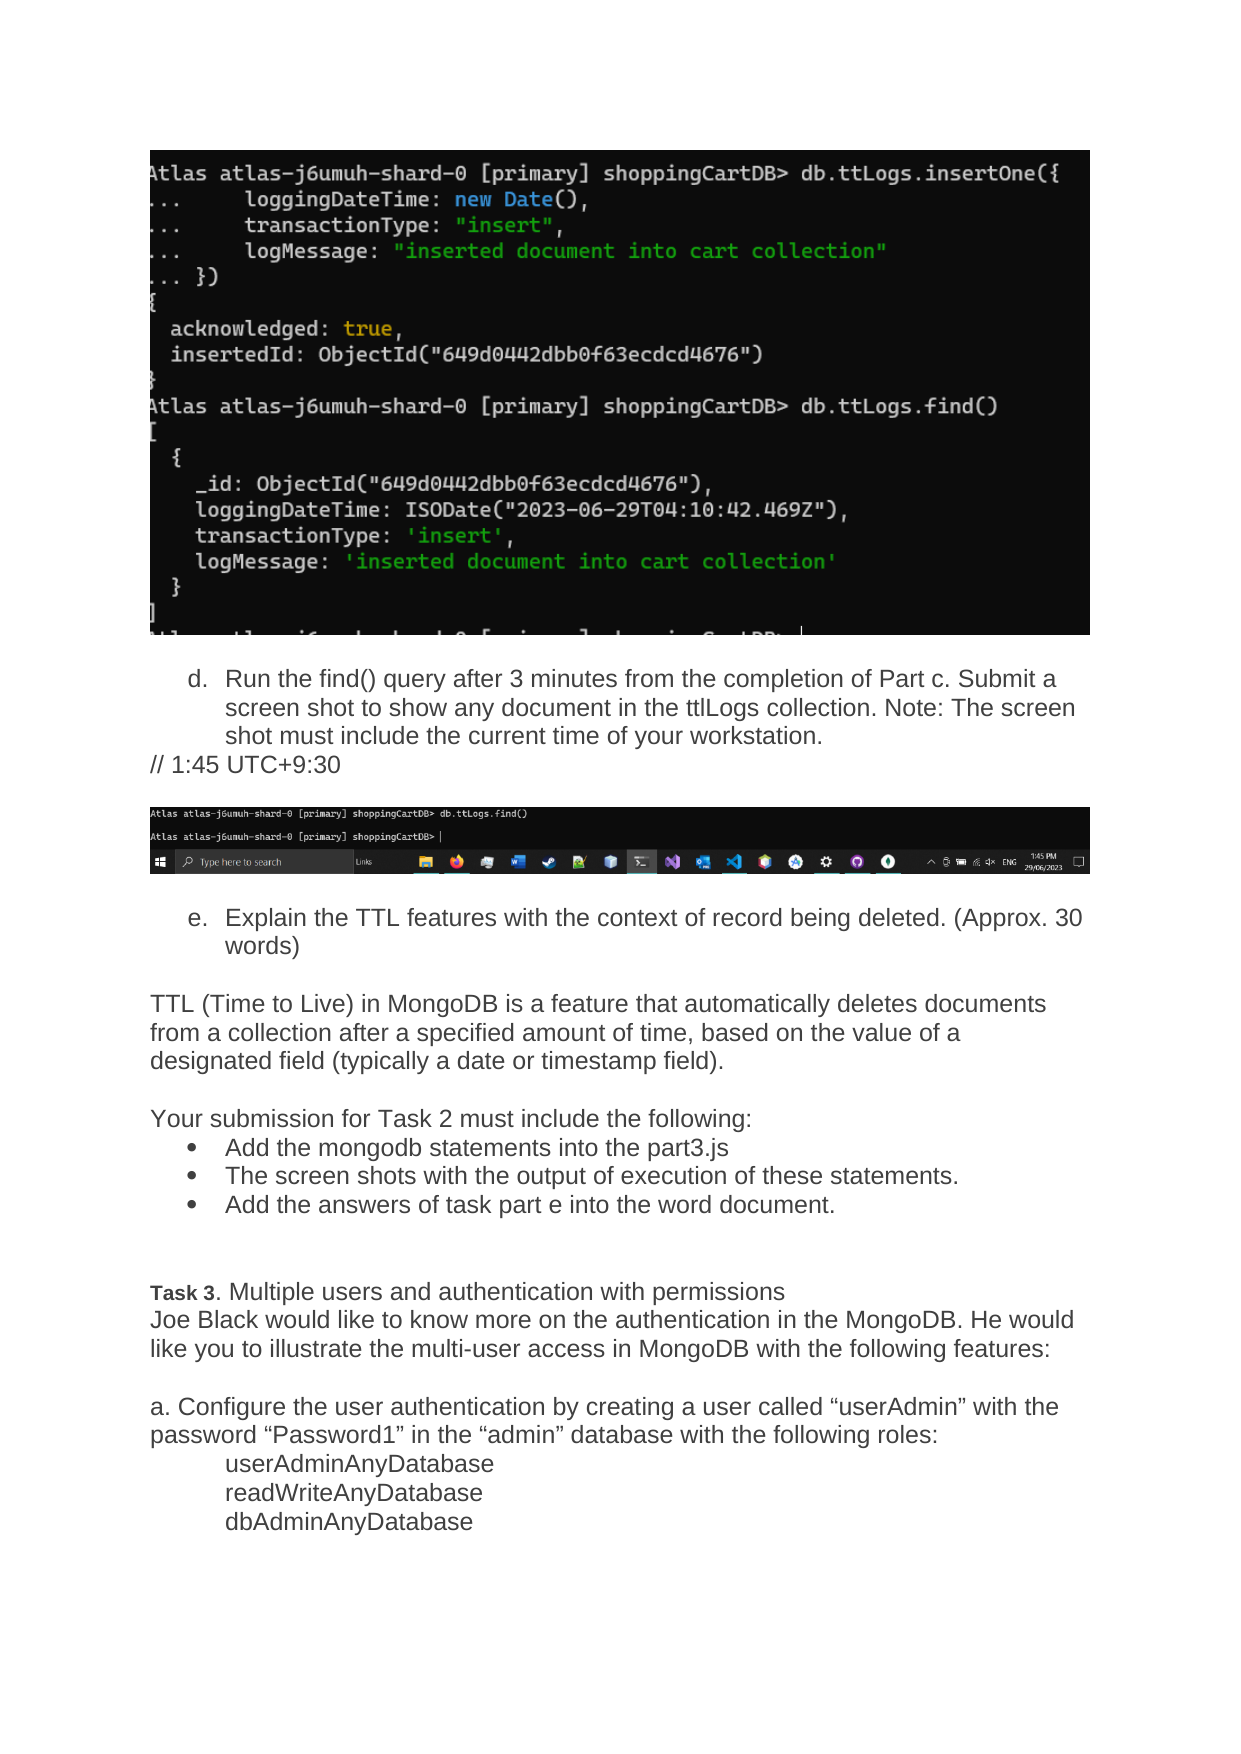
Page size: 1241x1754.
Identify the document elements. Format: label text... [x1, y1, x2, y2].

list Run the find() query after 3 minutes from the completion of Part c. Submit a screen shot to show any document in the ttlLogs collection. Note: The screen shot must include the current time of your workstation. [187, 664, 1090, 750]
list Add the mongodb statements into the part3.js [187, 1132, 1090, 1161]
text Task 3. Multiple users and authentication with permissions [150, 1277, 1090, 1305]
list The screen shots with the output of execution of these statements. [187, 1161, 1090, 1190]
text Joe Black would like to know more on the authentication in the MongoDB. He would like you to illustrate the multi-user access in MongoDB with the following features: [150, 1305, 1090, 1363]
text userAdminAnyDatabase [150, 1449, 1090, 1478]
picture [150, 807, 1090, 874]
list Add the answers of task part e into the word document. [187, 1190, 1090, 1219]
text dbAdminAnyDatabase [150, 1507, 1090, 1535]
text Your submission for Task 2 must include the following: [150, 1104, 1090, 1132]
text // 1:45 UTC+9:30 [150, 750, 1090, 779]
text a. Configure the user authentication by creating a user called “userAdmin” with the password “Password1” in the “admin” database with the following roles: [150, 1392, 1090, 1449]
picture [150, 150, 1090, 635]
list Explain the TTL features with the context of record being deleted. (Approx. 30 words) [187, 902, 1090, 960]
text TTL (Time to Live) in MongoDB is a feature that automatically deletes documents from a collection after a specified amount of time, based on the value of a designated field (typically a date or timestamp field). [150, 989, 1090, 1075]
text readWriteAnyDatabase [150, 1478, 1090, 1507]
